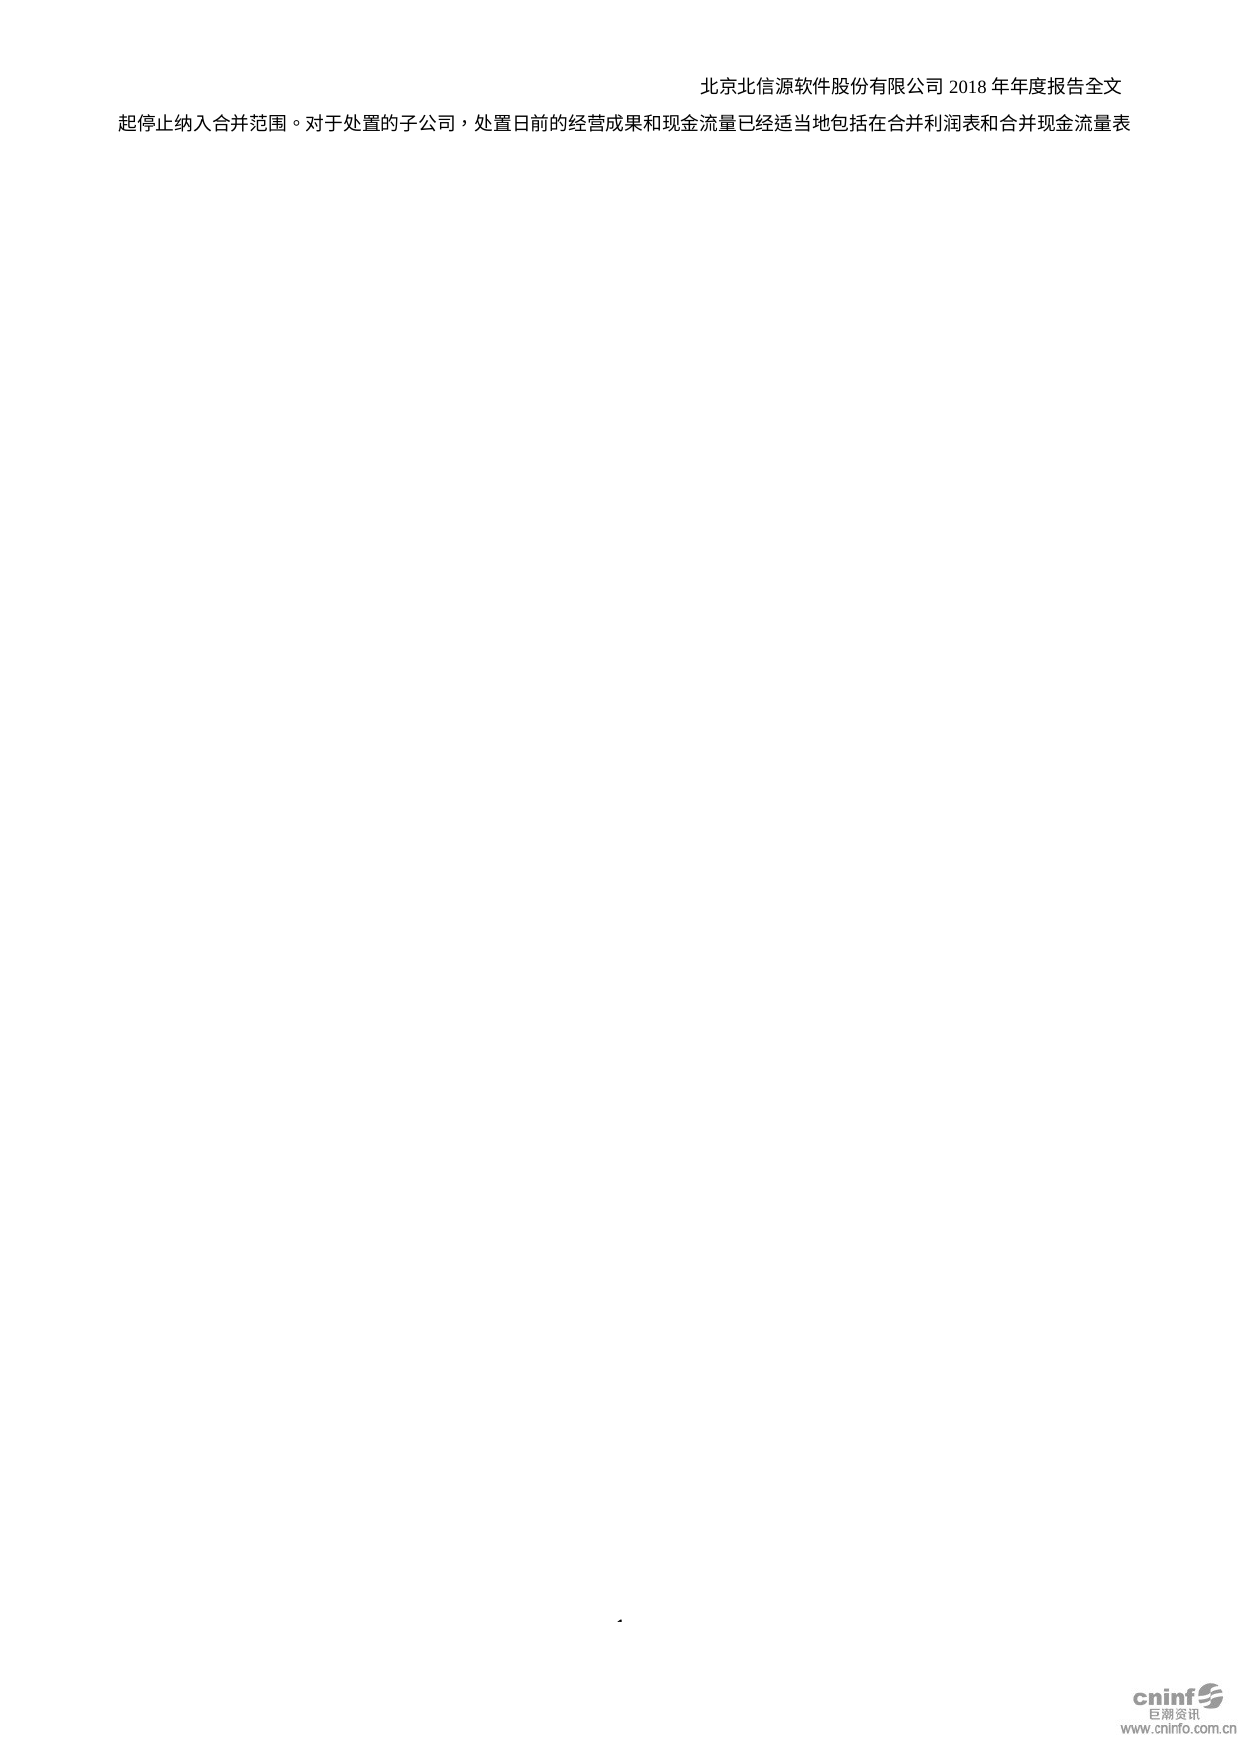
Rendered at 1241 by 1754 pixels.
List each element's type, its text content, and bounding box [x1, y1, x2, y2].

text 起停止纳入合并范围。对于处置的子公司，处置日前的经营成果和现金流量已经适当地包括在合并利润表和合并现金流量表 [118, 110, 1240, 136]
picture [1115, 1680, 1240, 1737]
